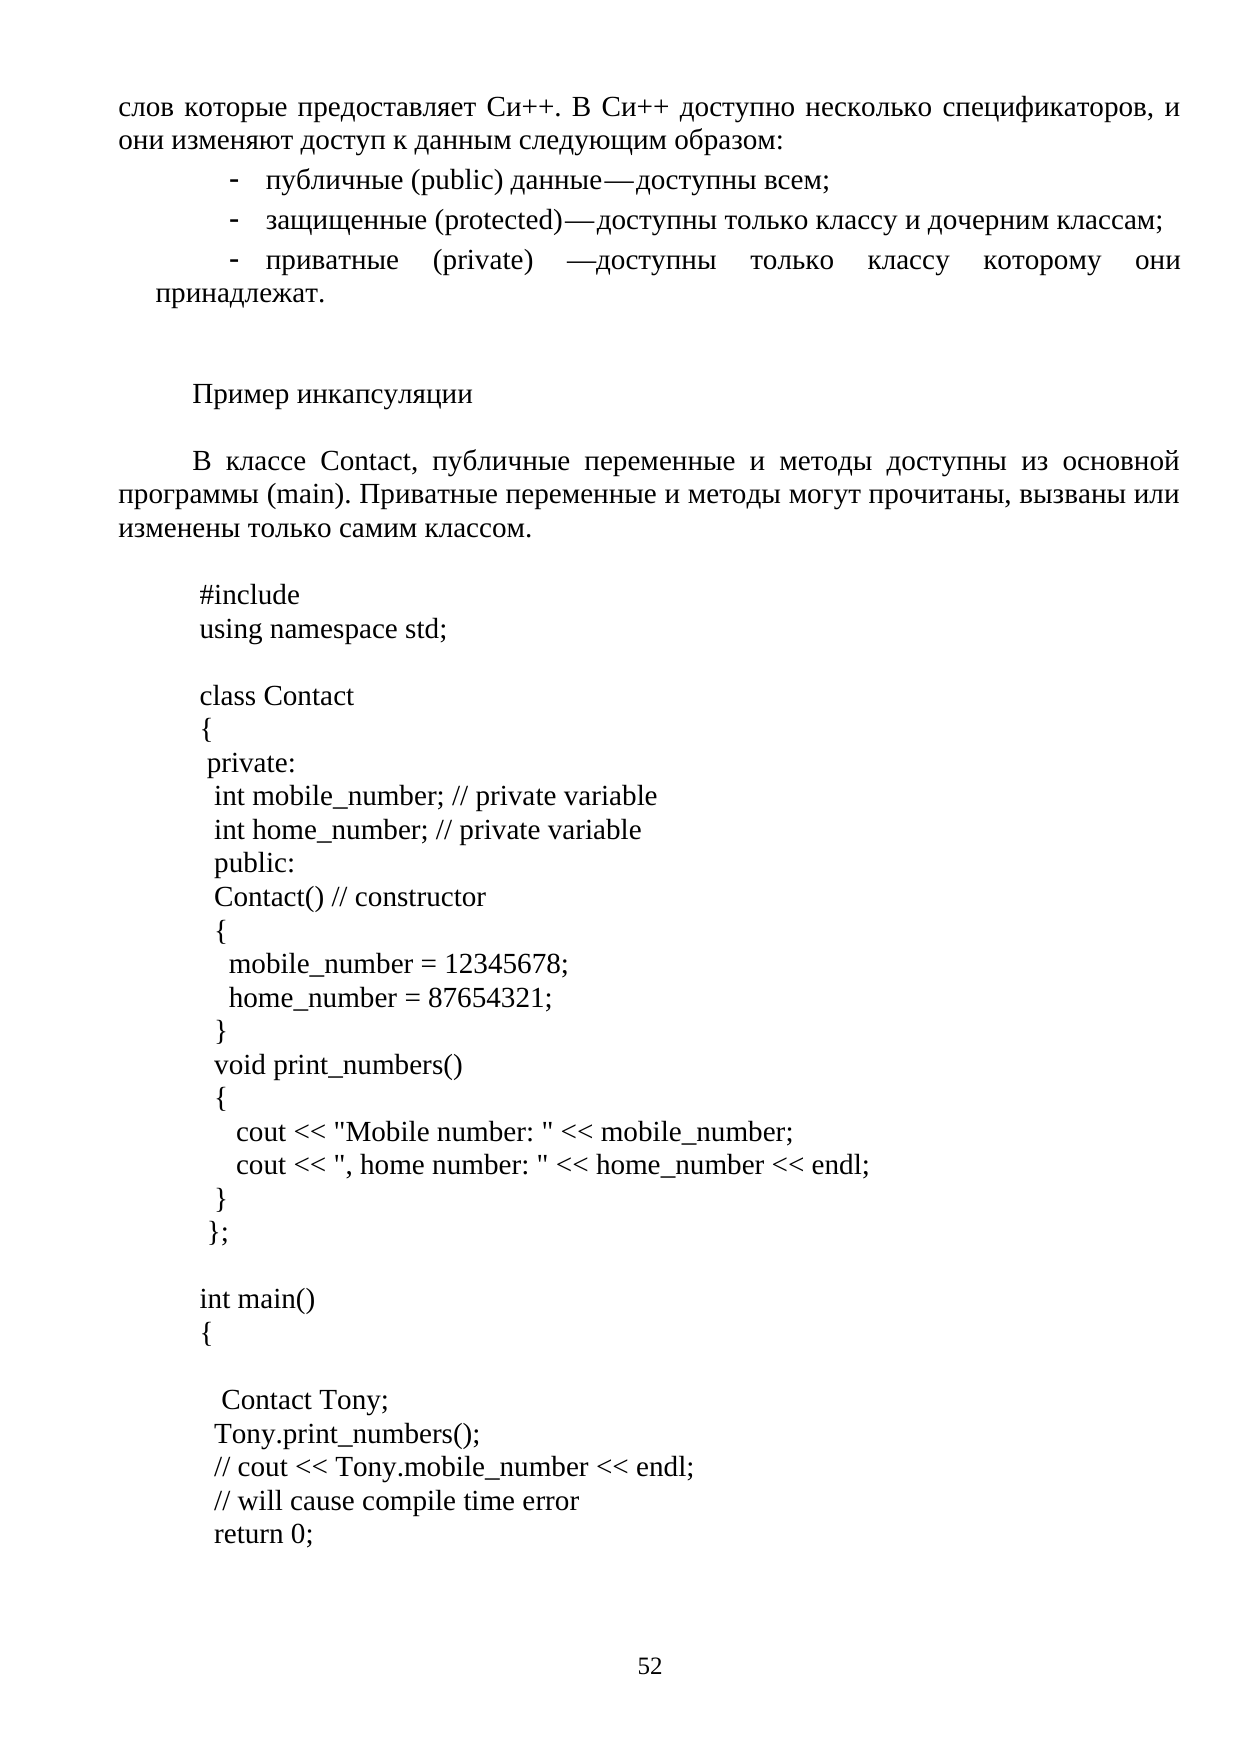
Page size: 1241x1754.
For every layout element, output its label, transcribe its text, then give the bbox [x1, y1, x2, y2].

text cout << "Mobile number: " << mobile_number; [118, 1114, 1181, 1147]
text } [118, 1013, 1181, 1047]
text Пример инкапсуляции [118, 376, 1181, 409]
text }; [118, 1214, 1181, 1248]
text Contact Tony; [118, 1382, 1181, 1416]
text публичные (public) данные — доступны всем; [155, 162, 1181, 196]
text int main() [118, 1282, 1181, 1315]
text #include [118, 577, 1181, 611]
text public: [118, 846, 1181, 879]
text Tony.print_numbers(); [118, 1416, 1181, 1449]
text приватные (private) —доступны только классу которому они принадлежат. [155, 242, 1181, 309]
text В классе Contact, публичные переменные и методы доступны из основной программы (main). Приватные переменные и методы могут прочитаны, вызваны или изменены только самим классом. [118, 443, 1181, 544]
text private: [118, 745, 1181, 778]
text // will cause compile time error [118, 1483, 1181, 1516]
text { [118, 711, 1181, 745]
text int mobile_number; // private variable [118, 778, 1181, 812]
text { [118, 913, 1181, 946]
text mobile_number = 12345678; [118, 946, 1181, 980]
text int home_number; // private variable [118, 812, 1181, 846]
text защищенные (protected) — доступны только классу и дочерним классам; [155, 202, 1181, 236]
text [118, 89, 1181, 156]
text } [118, 1181, 1181, 1214]
text { [118, 1315, 1181, 1349]
text home_number = 87654321; [118, 980, 1181, 1013]
text class Contact [118, 678, 1181, 711]
text return 0; [118, 1516, 1181, 1550]
text cout << ", home number: " << home_number << endl; [118, 1147, 1181, 1181]
text { [118, 1080, 1181, 1114]
text void print_numbers() [118, 1047, 1181, 1080]
text Contact() // constructor [118, 879, 1181, 913]
text // cout << Tony.mobile_number << endl; [118, 1449, 1181, 1483]
text using namespace std; [118, 611, 1181, 644]
